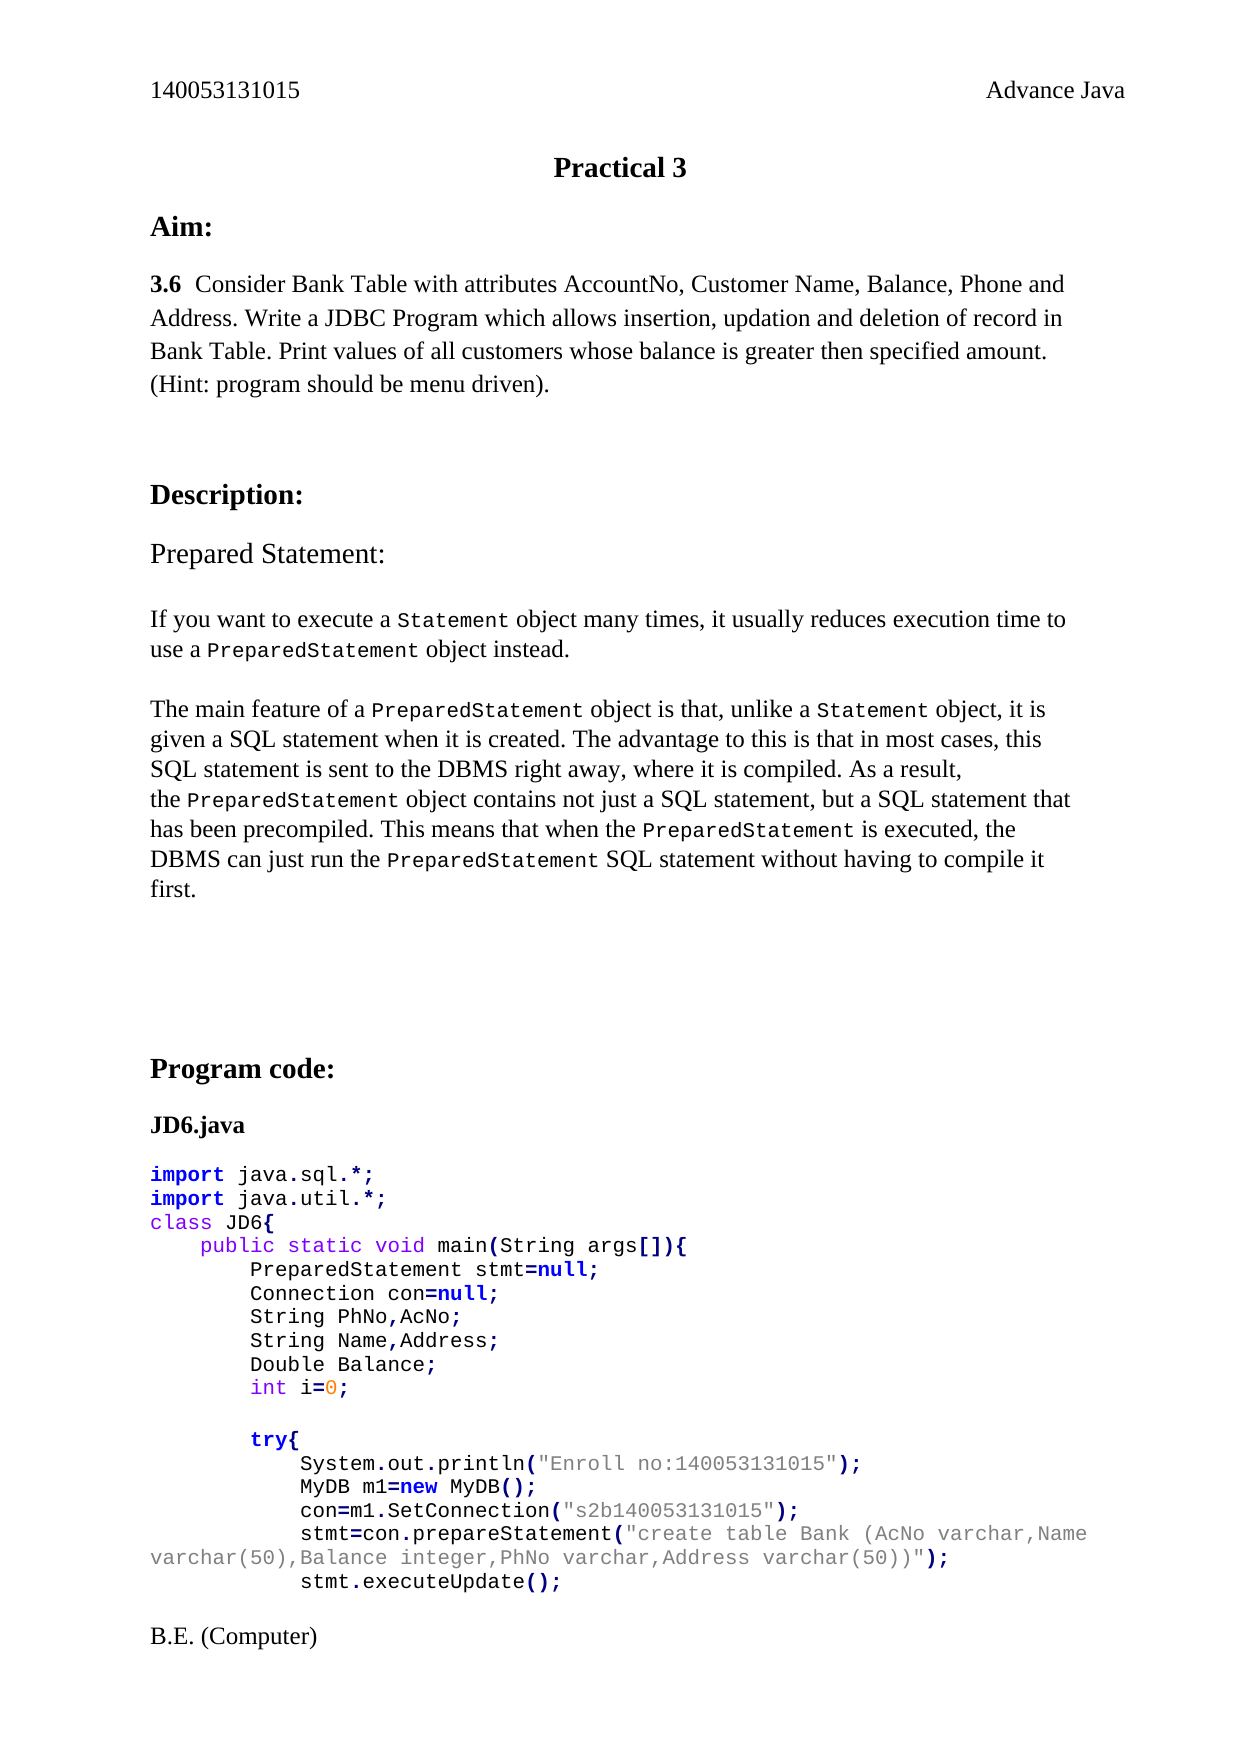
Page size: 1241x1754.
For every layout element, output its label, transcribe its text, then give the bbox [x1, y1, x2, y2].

text String Name,Address; [150, 1330, 1090, 1353]
text import java.sql.*; [150, 1164, 1090, 1188]
text try{ [150, 1429, 1090, 1452]
text MyDB m1=new MyDB(); [150, 1476, 1090, 1500]
text Double Balance; [150, 1353, 1090, 1377]
text System.out.println("Enroll no:140053131015"); [150, 1452, 1090, 1476]
text Connection con=null; [150, 1283, 1090, 1306]
text int i=0; [150, 1377, 1090, 1401]
text PreparedStatement stmt=null; [150, 1259, 1090, 1283]
text Aim: [150, 209, 1090, 243]
text JD6.java [150, 1111, 1090, 1139]
text import java.util.*; [150, 1188, 1090, 1212]
text stmt=con.prepareStatement("create table Bank (AcNo varchar,Name varchar(50),Balance integer,PhNo varchar,Address varchar(50))"); [150, 1523, 1090, 1571]
text Practical 3 [150, 150, 1090, 183]
text stmt.executeUpdate(); [150, 1571, 1090, 1594]
text 3.6 Consider Bank Table with attributes AccountNo, Customer Name, Balance, Phone and Address. Write a JDBC Program which allows insertion, updation and deletion of record in Bank Table. Print values of all customers whose balance is greater then specified amount. (Hint: program should be menu driven). [150, 269, 1090, 398]
text If you want to execute a Statement object many times, it usually reduces execution time to use a PreparedStatement object instead. [150, 604, 1090, 664]
text con=m1.SetConnection("s2b140053131015"); [150, 1500, 1090, 1523]
text Program code: [150, 1051, 1090, 1085]
text class JD6{ [150, 1212, 1090, 1235]
text Prepared Statement: [150, 536, 1090, 570]
text The main feature of a PreparedStatement object is that, unlike a Statement object, it is given a SQL statement when it is created. The advantage to this is that in most cases, this SQL statement is sent to the DBMS right away, where it is compiled. As a result, the PreparedStatement object contains not just a SQL statement, but a SQL statement that has been precompiled. This means that when the PreparedStatement is executed, the DBMS can just run the PreparedStatement SQL statement without having to compile it first. [150, 693, 1090, 903]
text public static void main(String args[]){ [150, 1235, 1090, 1259]
text String PhNo,AcNo; [150, 1306, 1090, 1330]
text Description: [150, 477, 1090, 511]
